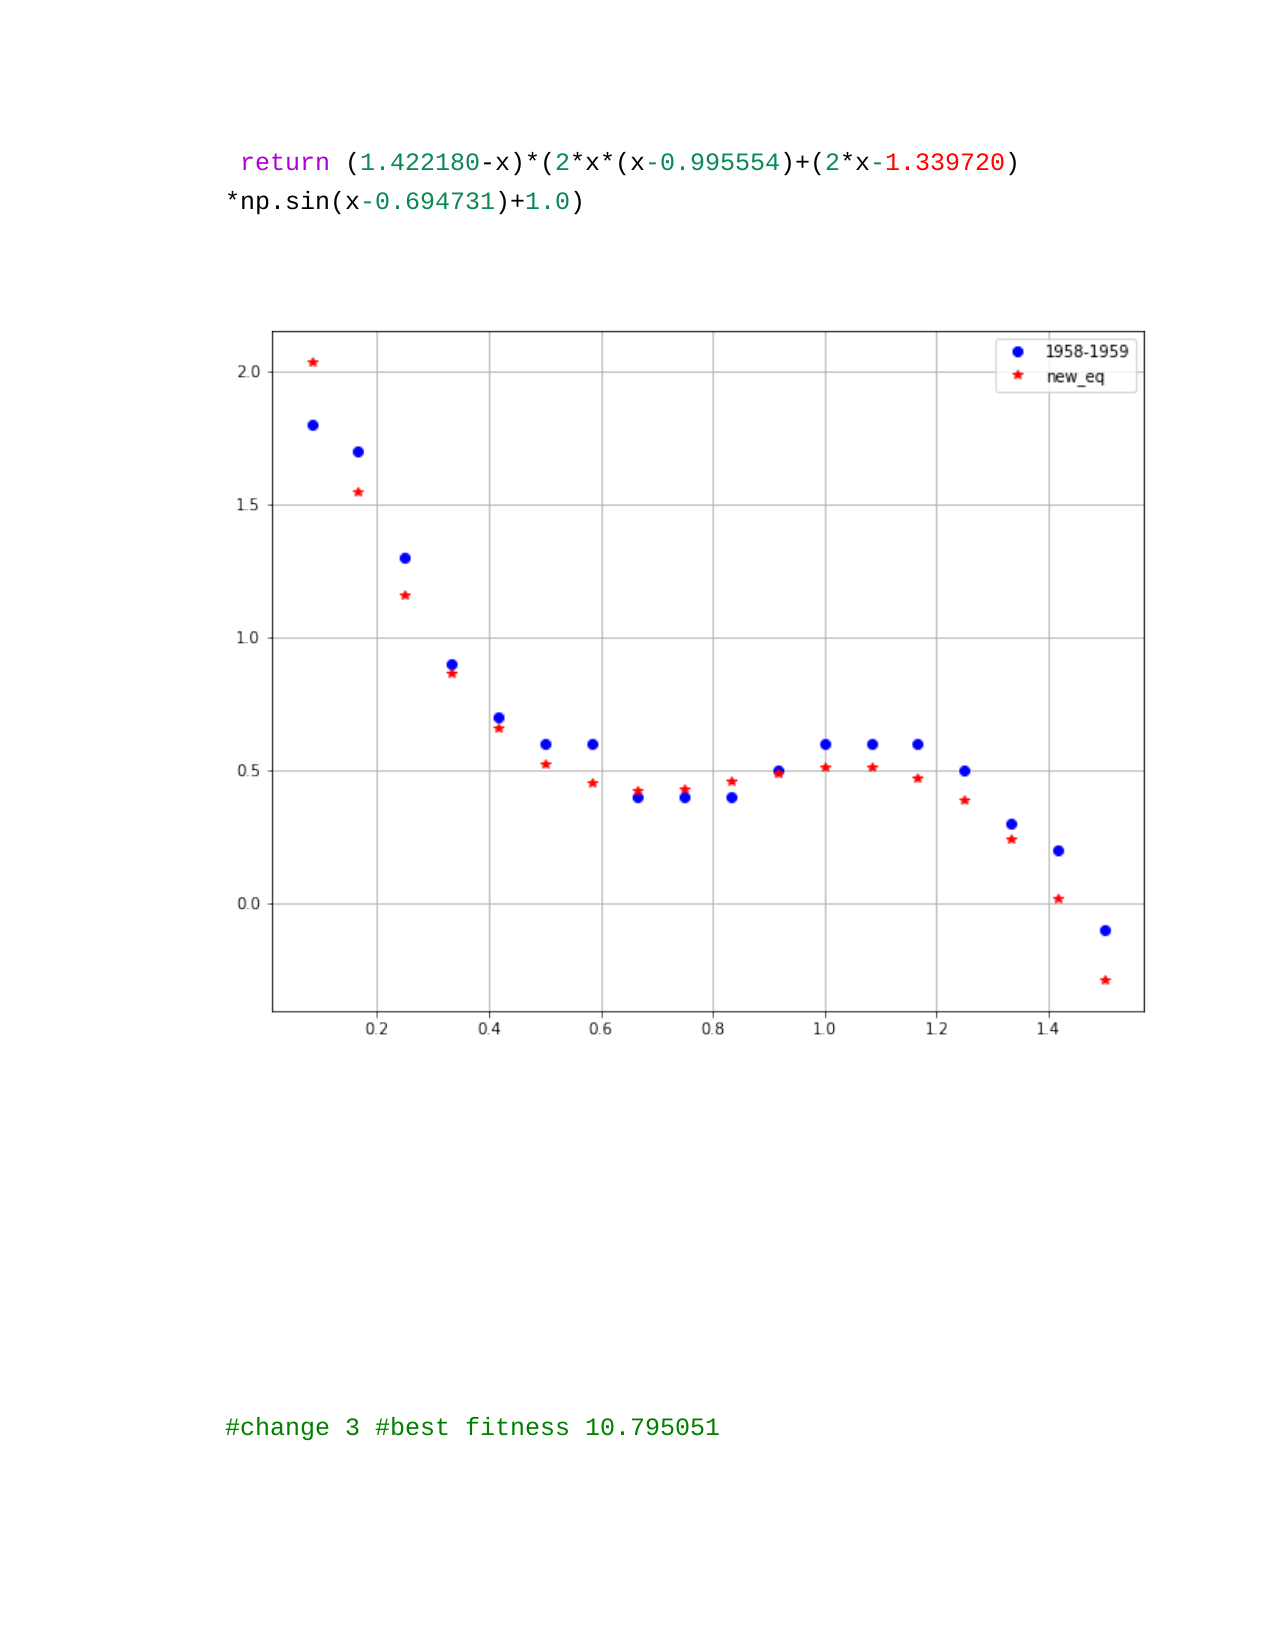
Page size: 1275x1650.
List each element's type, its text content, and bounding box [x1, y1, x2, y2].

picture [225, 320, 1155, 1049]
text #change 3 #best fitness 10.795051 [225, 1415, 1125, 1443]
text return (1.422180-x)*(2*x*(x-0.995554)+(2*x-1.339720) *np.sin(x-0.694731)+1.0) [225, 150, 1125, 217]
